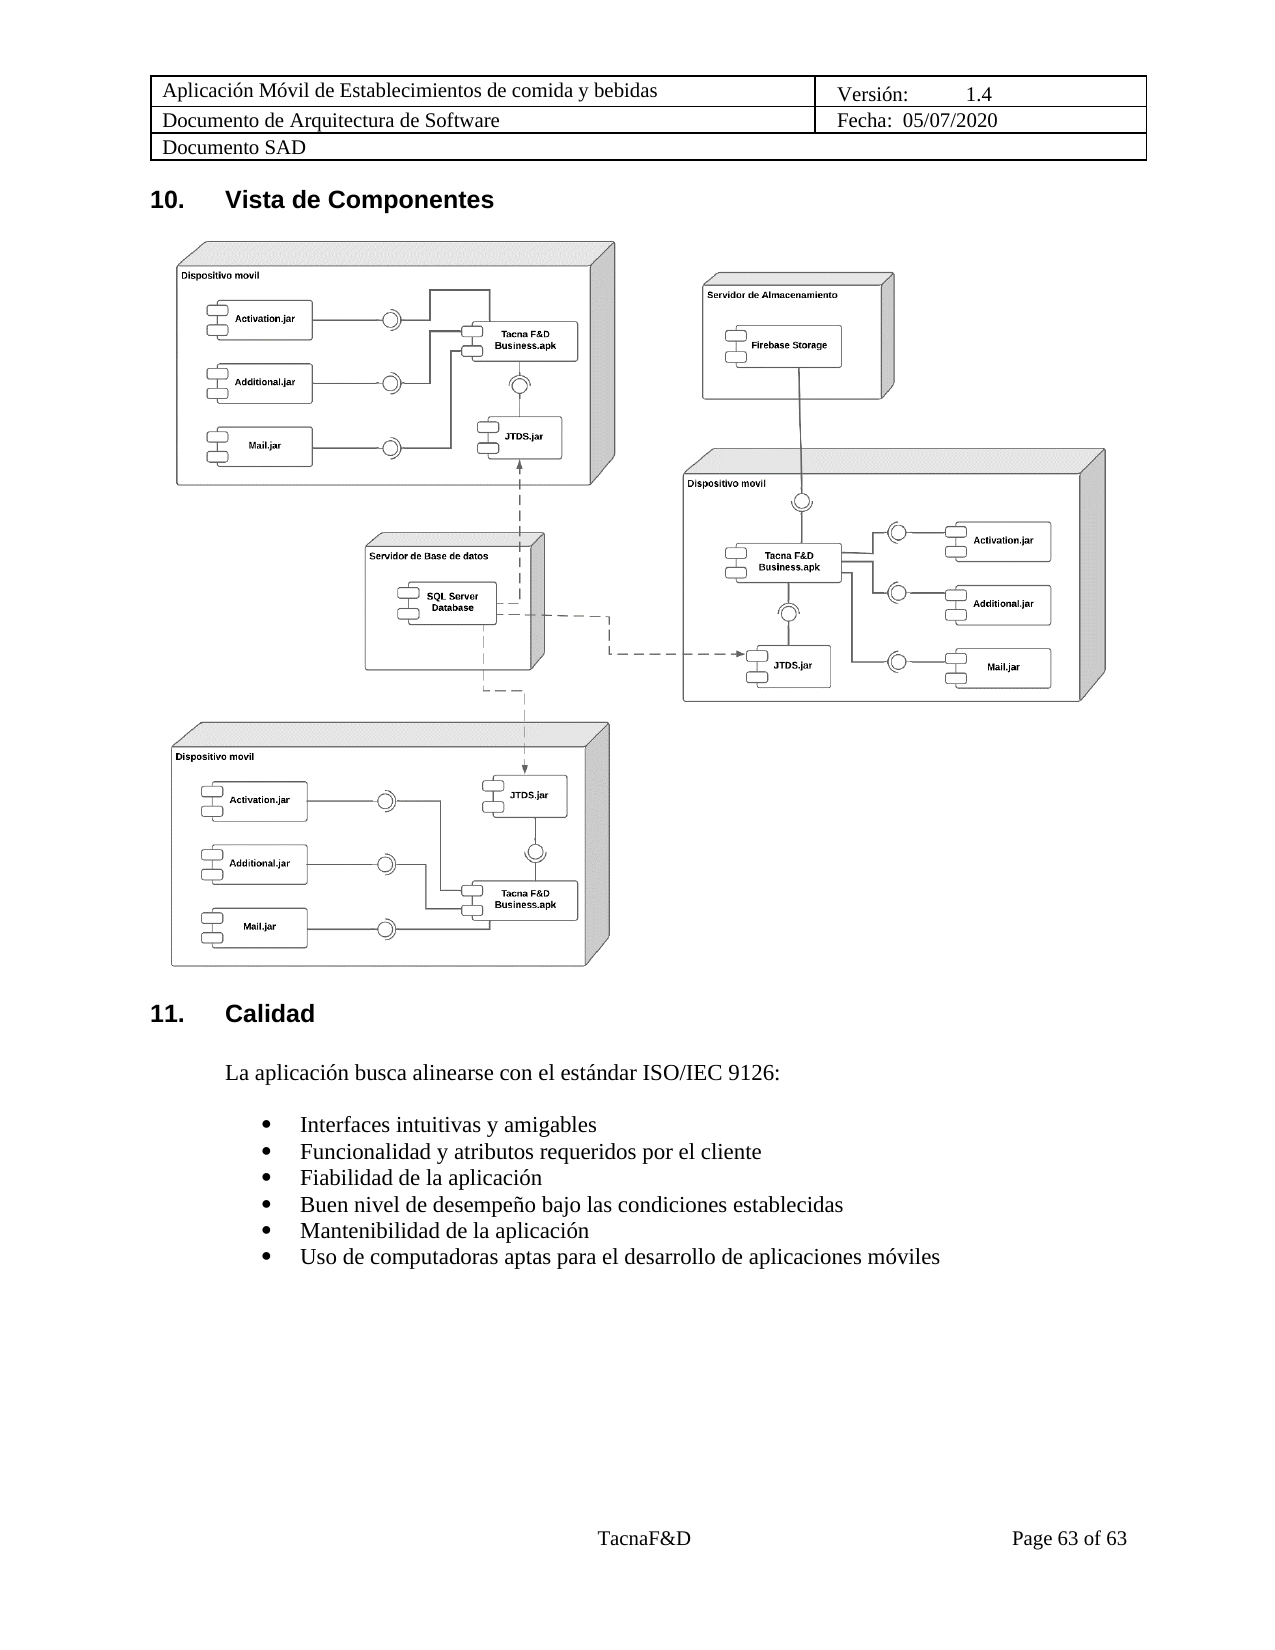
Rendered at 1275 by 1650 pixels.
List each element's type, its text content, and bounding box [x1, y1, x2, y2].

list Uso de computadoras aptas para el desarrollo de aplicaciones móviles [262, 1243, 1125, 1270]
subtitle Calidad [150, 999, 1125, 1028]
subtitle Vista de Componentes [150, 185, 1125, 214]
list Mantenibilidad de la aplicación [262, 1217, 1125, 1243]
list Fiabilidad de la aplicación [262, 1164, 1125, 1191]
picture [150, 220, 1125, 987]
list Funcionalidad y atributos requeridos por el cliente [262, 1138, 1125, 1164]
text La aplicación busca alinearse con el estándar ISO/IEC 9126: [150, 1059, 1125, 1085]
list Interfaces intuitivas y amigables [262, 1112, 1125, 1138]
list Buen nivel de desempeño bajo las condiciones establecidas [262, 1191, 1125, 1217]
